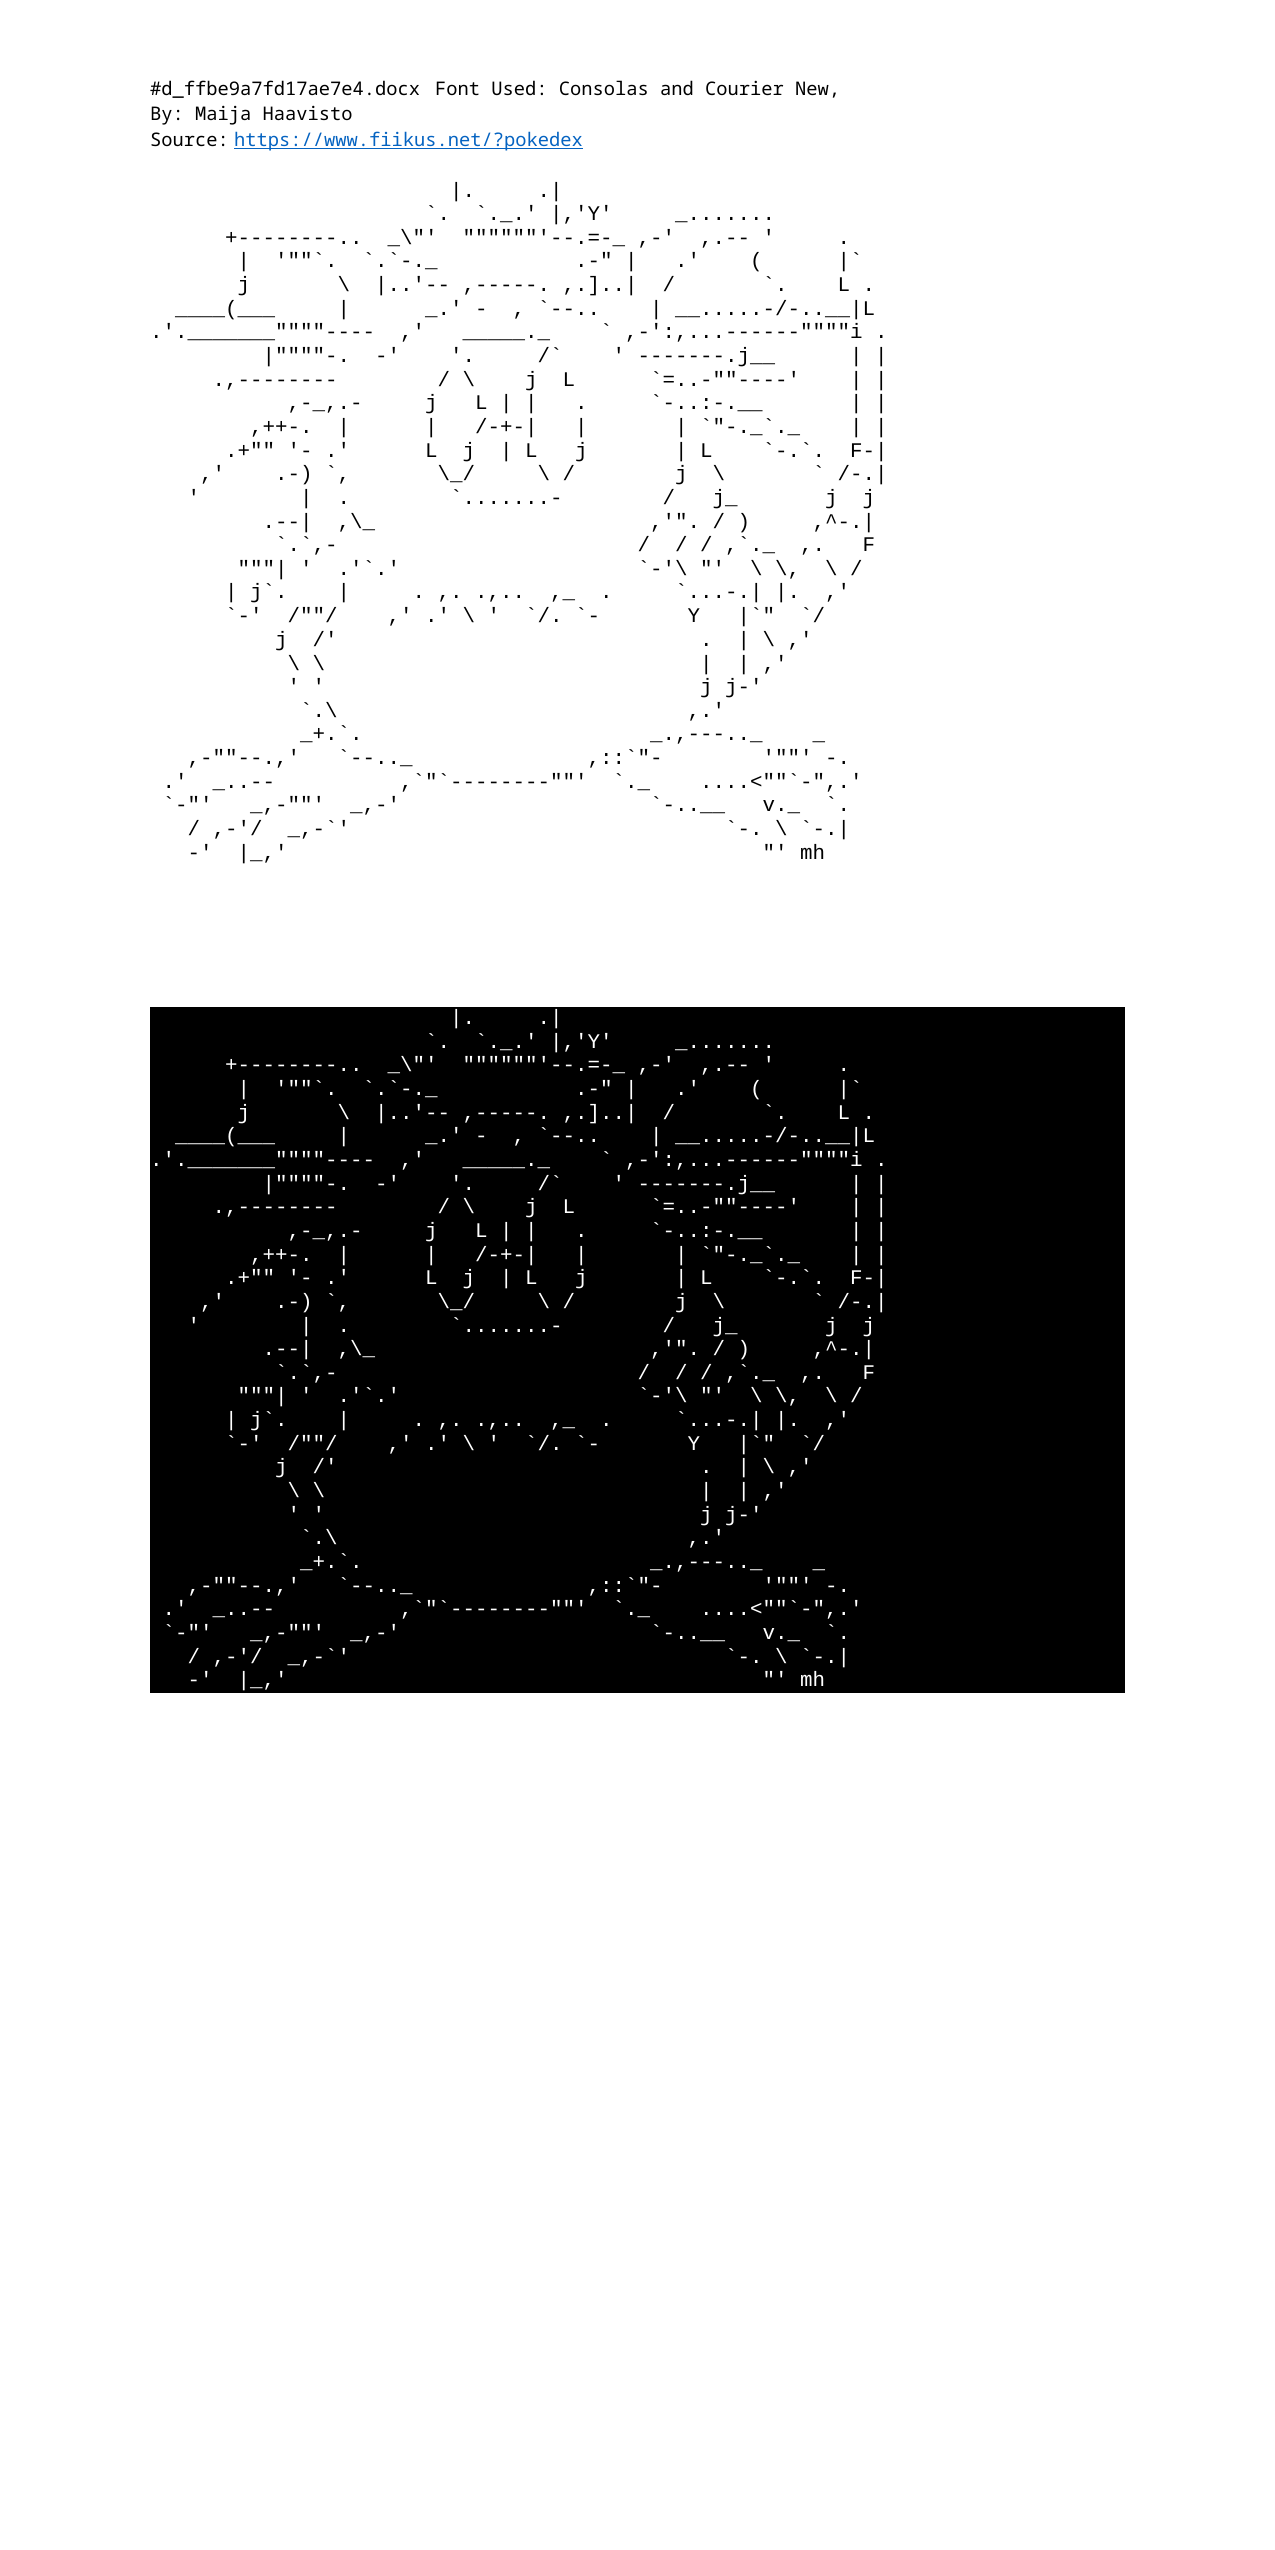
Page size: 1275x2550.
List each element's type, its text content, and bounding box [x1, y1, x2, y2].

text `. `._.' |,'Y' _....... [150, 203, 1125, 227]
text _+.`. _.,---.._ _ [150, 723, 1125, 747]
text .' _..-- ,`"`--------""' `._ ....<""`-",.' [150, 1598, 1125, 1622]
text -' |_,' "' mh [150, 1669, 1125, 1693]
text `-"' _,-""' _,-' `-..__ v._ `. [150, 794, 1125, 818]
text .--| ,\_ ,'". / ) ,^-.| [150, 511, 1125, 534]
text .'._______""""---- ,' _____._ ` ,-':,...------""""i . [150, 1149, 1125, 1173]
text ____(___ | _.' - , `--.. | __.....-/-..__|L [150, 1125, 1125, 1149]
text ,-_,.- j L | | . `-..:-.__ | | [150, 1220, 1125, 1244]
text -' |_,' "' mh [150, 842, 1125, 865]
text .,-------- / \ j L `=..-""----' | | [150, 1196, 1125, 1220]
text \ \ | | ,' [150, 652, 1125, 676]
text | j`. | . ,. .,.. ,_ . `...-.| |. ,' [150, 582, 1125, 605]
text .--| ,\_ ,'". / ) ,^-.| [150, 1338, 1125, 1362]
text \ \ | | ,' [150, 1480, 1125, 1504]
text / ,-'/ _,-`' `-. \ `-.| [150, 818, 1125, 842]
text ' | . `.......- / j_ j j [150, 1314, 1125, 1338]
text ,++-. | | /-+-| | | `"-._`._ | | [150, 1244, 1125, 1267]
text ' | . `.......- / j_ j j [150, 487, 1125, 511]
text ' ' j j-' [150, 1504, 1125, 1527]
text `.`,- / / / ,`._ ,. F [150, 1362, 1125, 1386]
text | '""`. `.`-._ .-" | .' ( |` [150, 251, 1125, 274]
text """| ' .'`.' `-'\ "' \ \, \ / [150, 558, 1125, 582]
text | '""`. `.`-._ .-" | .' ( |` [150, 1078, 1125, 1102]
text ' ' j j-' [150, 676, 1125, 700]
text j /' . | \ ,' [150, 1456, 1125, 1480]
text """| ' .'`.' `-'\ "' \ \, \ / [150, 1386, 1125, 1409]
text `-"' _,-""' _,-' `-..__ v._ `. [150, 1622, 1125, 1646]
text | j`. | . ,. .,.. ,_ . `...-.| |. ,' [150, 1409, 1125, 1433]
text ,-""--.,' `--.._ ,::`"- '""' -. [150, 1575, 1125, 1598]
text `.`,- / / / ,`._ ,. F [150, 534, 1125, 558]
text `-' /""/ ,' .' \ ' `/. `- Y |`" `/ [150, 605, 1125, 629]
text ,-""--.,' `--.._ ,::`"- '""' -. [150, 747, 1125, 771]
text .+"" '- .' L j | L j | L `-.`. F-| [150, 440, 1125, 463]
text ____(___ | _.' - , `--.. | __.....-/-..__|L [150, 298, 1125, 321]
text +--------.. _\"' """"""'--.=-_ ,-' ,.-- ' . [150, 227, 1125, 251]
text j \ |..'-- ,-----. ,.]..| / `. L . [150, 274, 1125, 298]
text +--------.. _\"' """"""'--.=-_ ,-' ,.-- ' . [150, 1054, 1125, 1078]
text / ,-'/ _,-`' `-. \ `-.| [150, 1646, 1125, 1669]
text |""""-. -' '. /` ' -------.j__ | | [150, 345, 1125, 369]
text `.\ ,.' [150, 700, 1125, 723]
text ,++-. | | /-+-| | | `"-._`._ | | [150, 416, 1125, 440]
text `. `._.' |,'Y' _....... [150, 1031, 1125, 1054]
text |""""-. -' '. /` ' -------.j__ | | [150, 1173, 1125, 1196]
text j /' . | \ ,' [150, 629, 1125, 652]
text |. .| [150, 179, 1125, 203]
text .,-------- / \ j L `=..-""----' | | [150, 369, 1125, 392]
text ,-_,.- j L | | . `-..:-.__ | | [150, 392, 1125, 416]
text ,' .-) `, \_/ \ / j \ ` /-.| [150, 463, 1125, 487]
text |. .| [150, 1007, 1125, 1031]
text j \ |..'-- ,-----. ,.]..| / `. L . [150, 1102, 1125, 1125]
text .' _..-- ,`"`--------""' `._ ....<""`-",.' [150, 771, 1125, 794]
text .+"" '- .' L j | L j | L `-.`. F-| [150, 1267, 1125, 1291]
text `.\ ,.' [150, 1527, 1125, 1551]
text .'._______""""---- ,' _____._ ` ,-':,...------""""i . [150, 321, 1125, 345]
text _+.`. _.,---.._ _ [150, 1551, 1125, 1575]
text `-' /""/ ,' .' \ ' `/. `- Y |`" `/ [150, 1433, 1125, 1456]
text ,' .-) `, \_/ \ / j \ ` /-.| [150, 1291, 1125, 1314]
